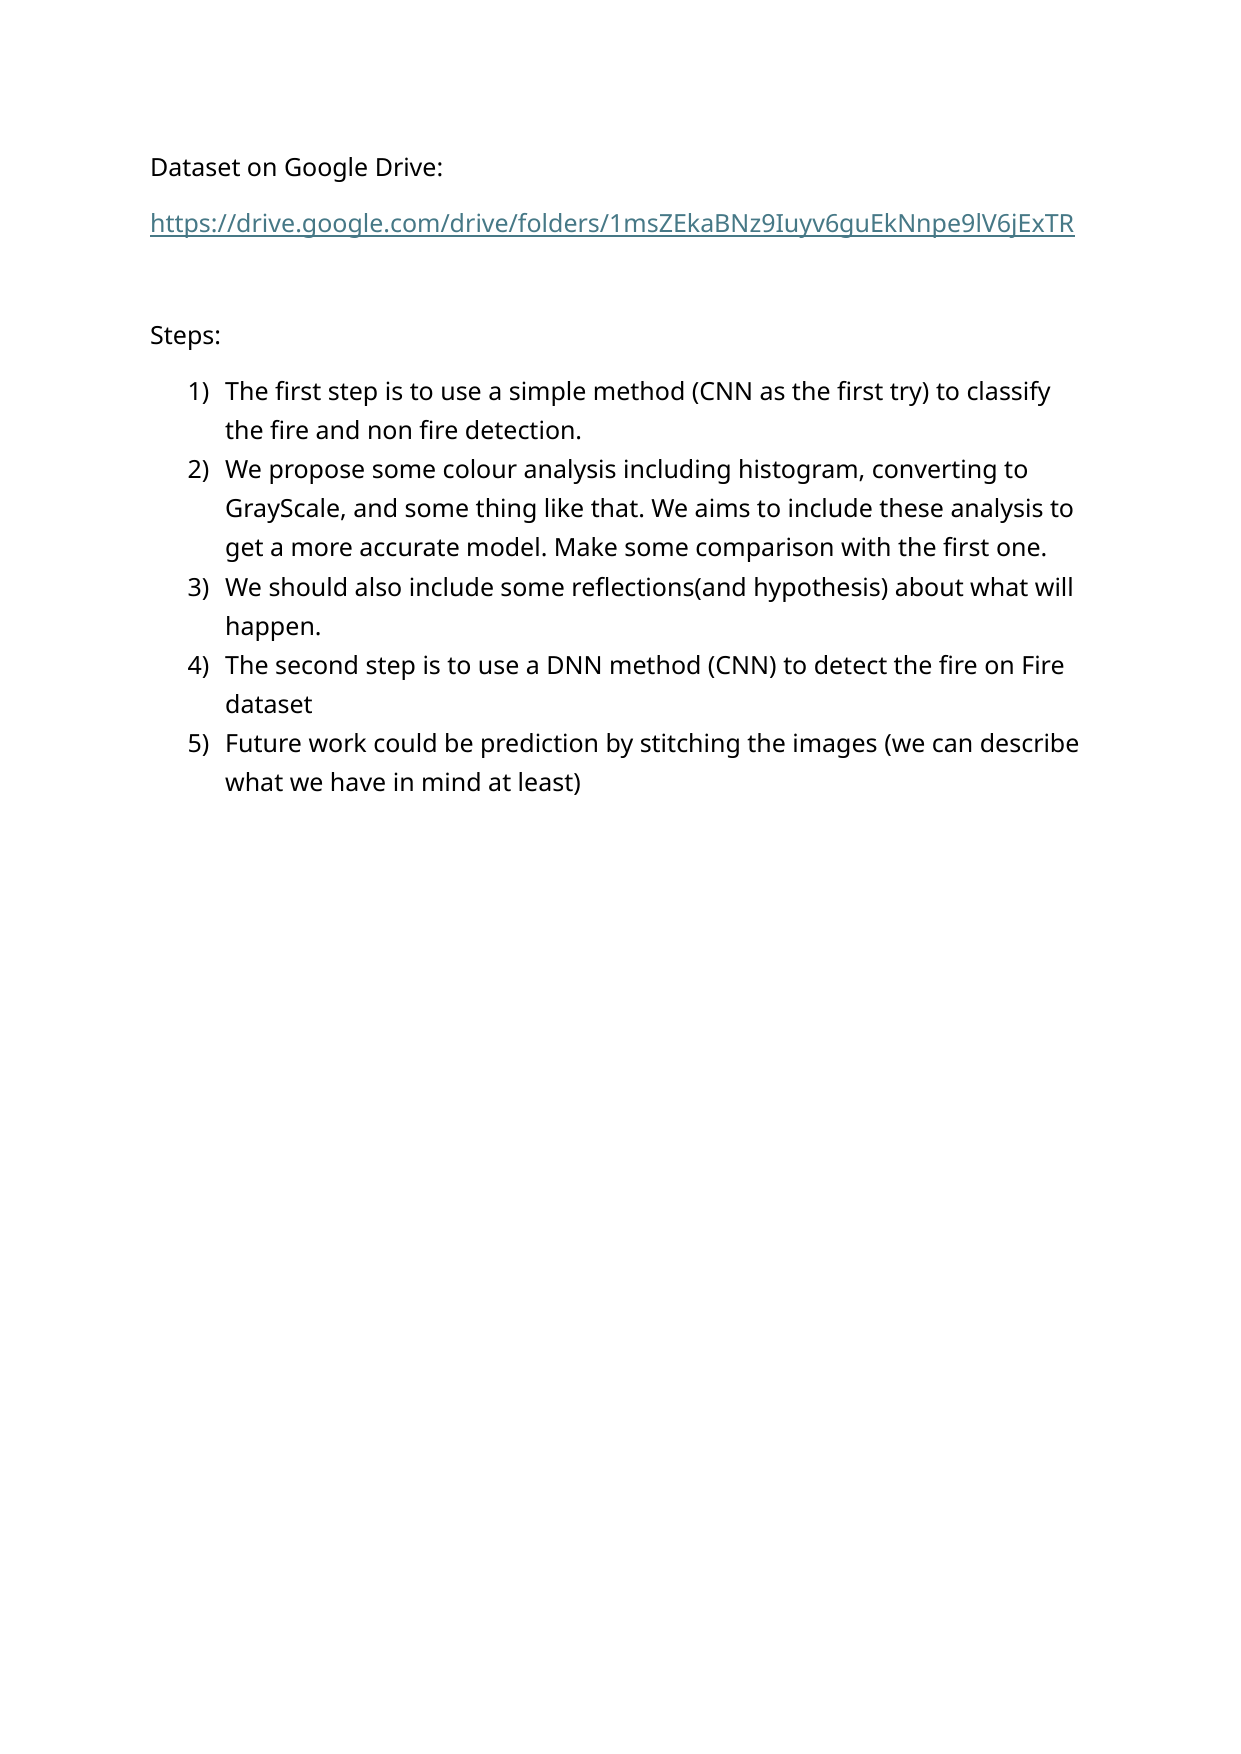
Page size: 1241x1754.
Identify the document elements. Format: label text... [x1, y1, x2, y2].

text Steps: [150, 317, 1090, 352]
text Dataset on Google Drive: [150, 150, 1090, 184]
text https://drive.google.com/drive/folders/1msZEkaBNz9Iuyv6guEkNnpe9lV6jExTR [150, 206, 1090, 240]
list The second step is to use a DNN method (CNN) to detect the fire on Fire dataset [187, 647, 1090, 721]
list We should also include some reflections(and hypothesis) about what will happen. [187, 569, 1090, 642]
list Future work could be prediction by stitching the images (we can describe what we have in mind at least) [187, 726, 1090, 799]
list We propose some colour analysis including histogram, converting to GrayScale, and some thing like that. We aims to include these analysis to get a more accurate model. Make some comparison with the first one. [187, 452, 1090, 564]
list The first step is to use a simple method (CNN as the first try) to classify the fire and non fire detection. [187, 373, 1090, 447]
